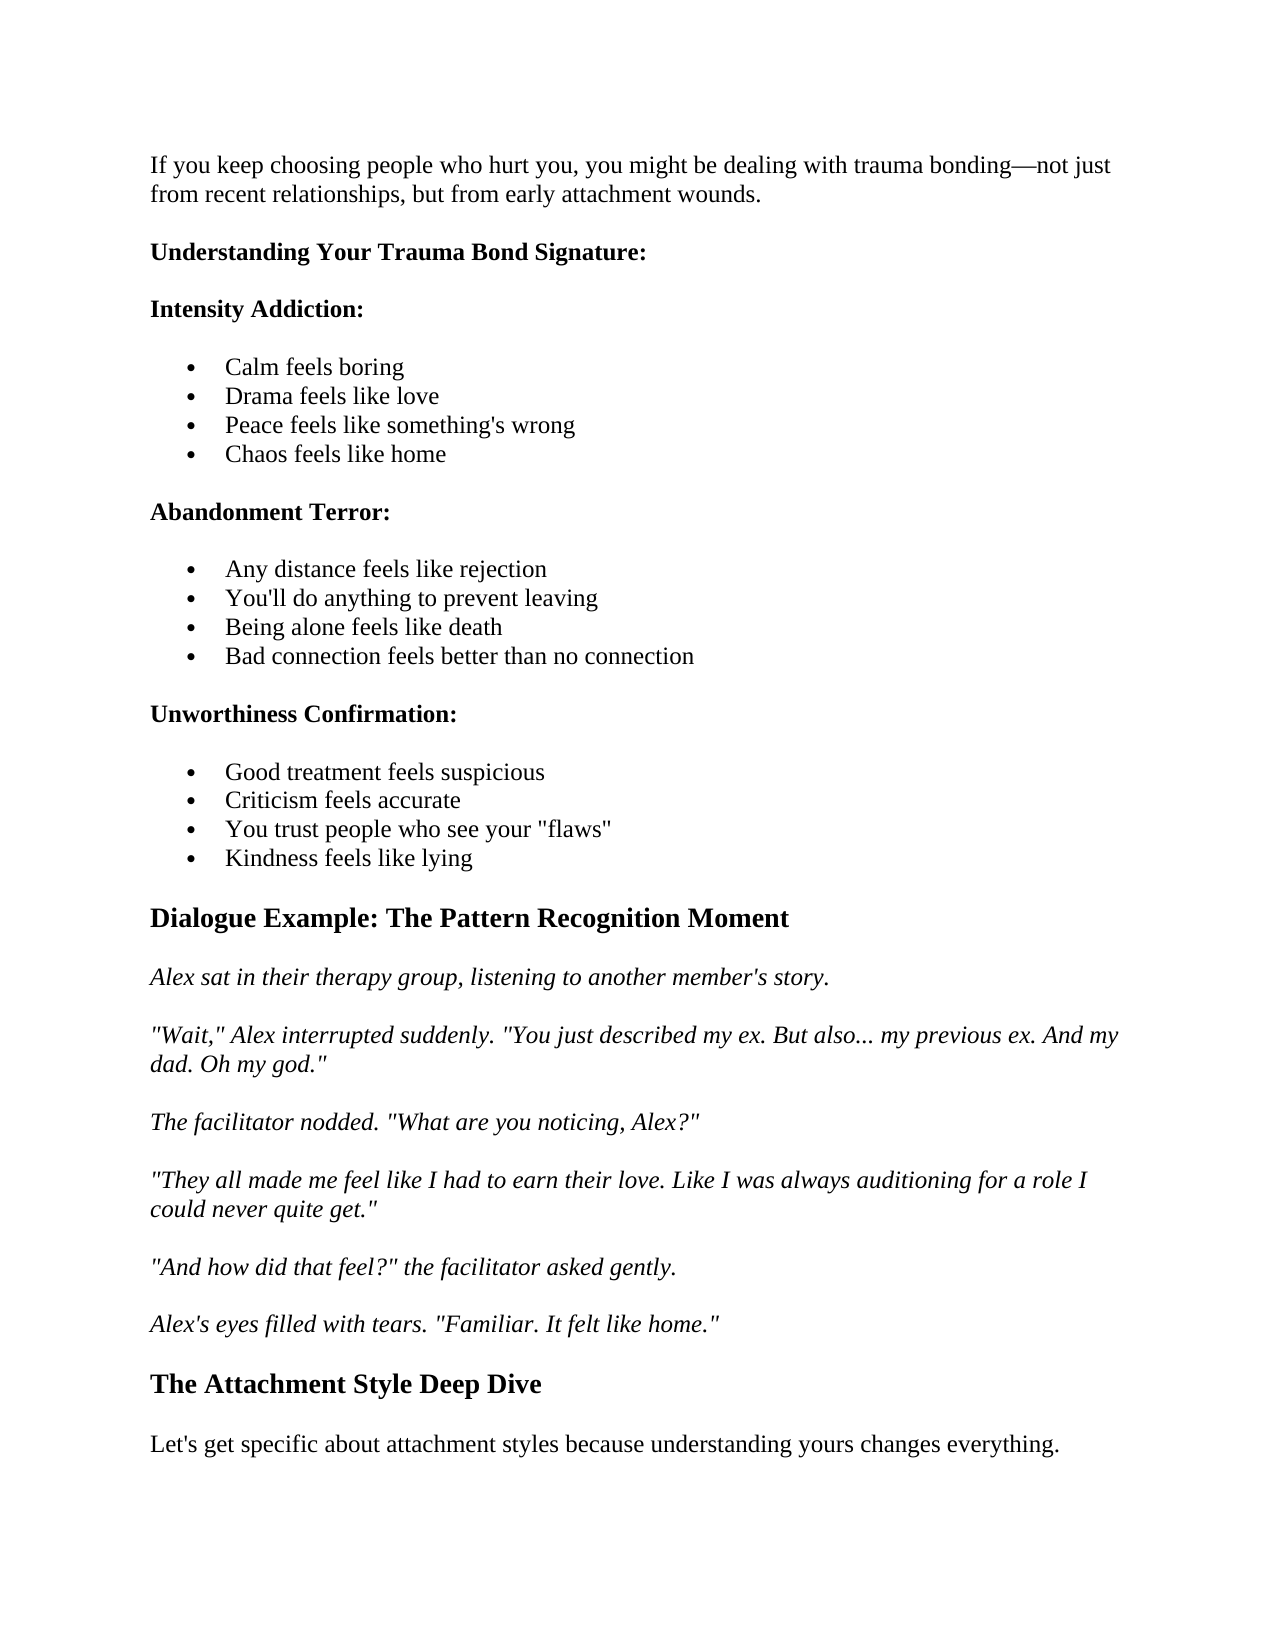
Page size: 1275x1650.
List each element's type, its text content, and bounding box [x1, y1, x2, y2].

text The facilitator nodded. "What are you noticing, Alex?" [150, 1107, 1125, 1136]
text The Attachment Style Deep Dive [150, 1367, 1125, 1400]
text "Wait," Alex interrupted suddenly. "You just described my ex. But also... my previous ex. And my dad. Oh my god." [150, 1020, 1125, 1078]
text Abandonment Terror: [150, 497, 1125, 525]
list Being alone feels like death [187, 612, 1125, 641]
list Bad connection feels better than no connection [187, 641, 1125, 669]
text Intensity Addiction: [150, 294, 1125, 323]
list Kindness feels like lying [187, 843, 1125, 872]
text Let's get specific about attachment styles because understanding yours changes everything. [150, 1429, 1125, 1458]
list Peace feels like something's wrong [187, 410, 1125, 439]
list Calm feels boring [187, 352, 1125, 381]
list Drama feels like love [187, 381, 1125, 410]
list Any distance feels like rejection [187, 554, 1125, 583]
text Understanding Your Trauma Bond Signature: [150, 237, 1125, 265]
list Good treatment feels suspicious [187, 757, 1125, 785]
text Dialogue Example: The Pattern Recognition Moment [150, 901, 1125, 933]
list You'll do anything to prevent leaving [187, 583, 1125, 612]
text Alex sat in their therapy group, listening to another member's story. [150, 962, 1125, 991]
list You trust people who see your "flaws" [187, 814, 1125, 843]
text "They all made me feel like I had to earn their love. Like I was always auditioning for a role I could never quite get." [150, 1165, 1125, 1222]
list Criticism feels accurate [187, 785, 1125, 814]
text If you keep choosing people who hurt you, you might be dealing with trauma bonding—not just from recent relationships, but from early attachment wounds. [150, 150, 1125, 207]
text Unworthiness Confirmation: [150, 699, 1125, 727]
text "And how did that feel?" the facilitator asked gently. [150, 1252, 1125, 1280]
text Alex's eyes filled with tears. "Familiar. It felt like home." [150, 1309, 1125, 1338]
list Chaos feels like home [187, 439, 1125, 467]
